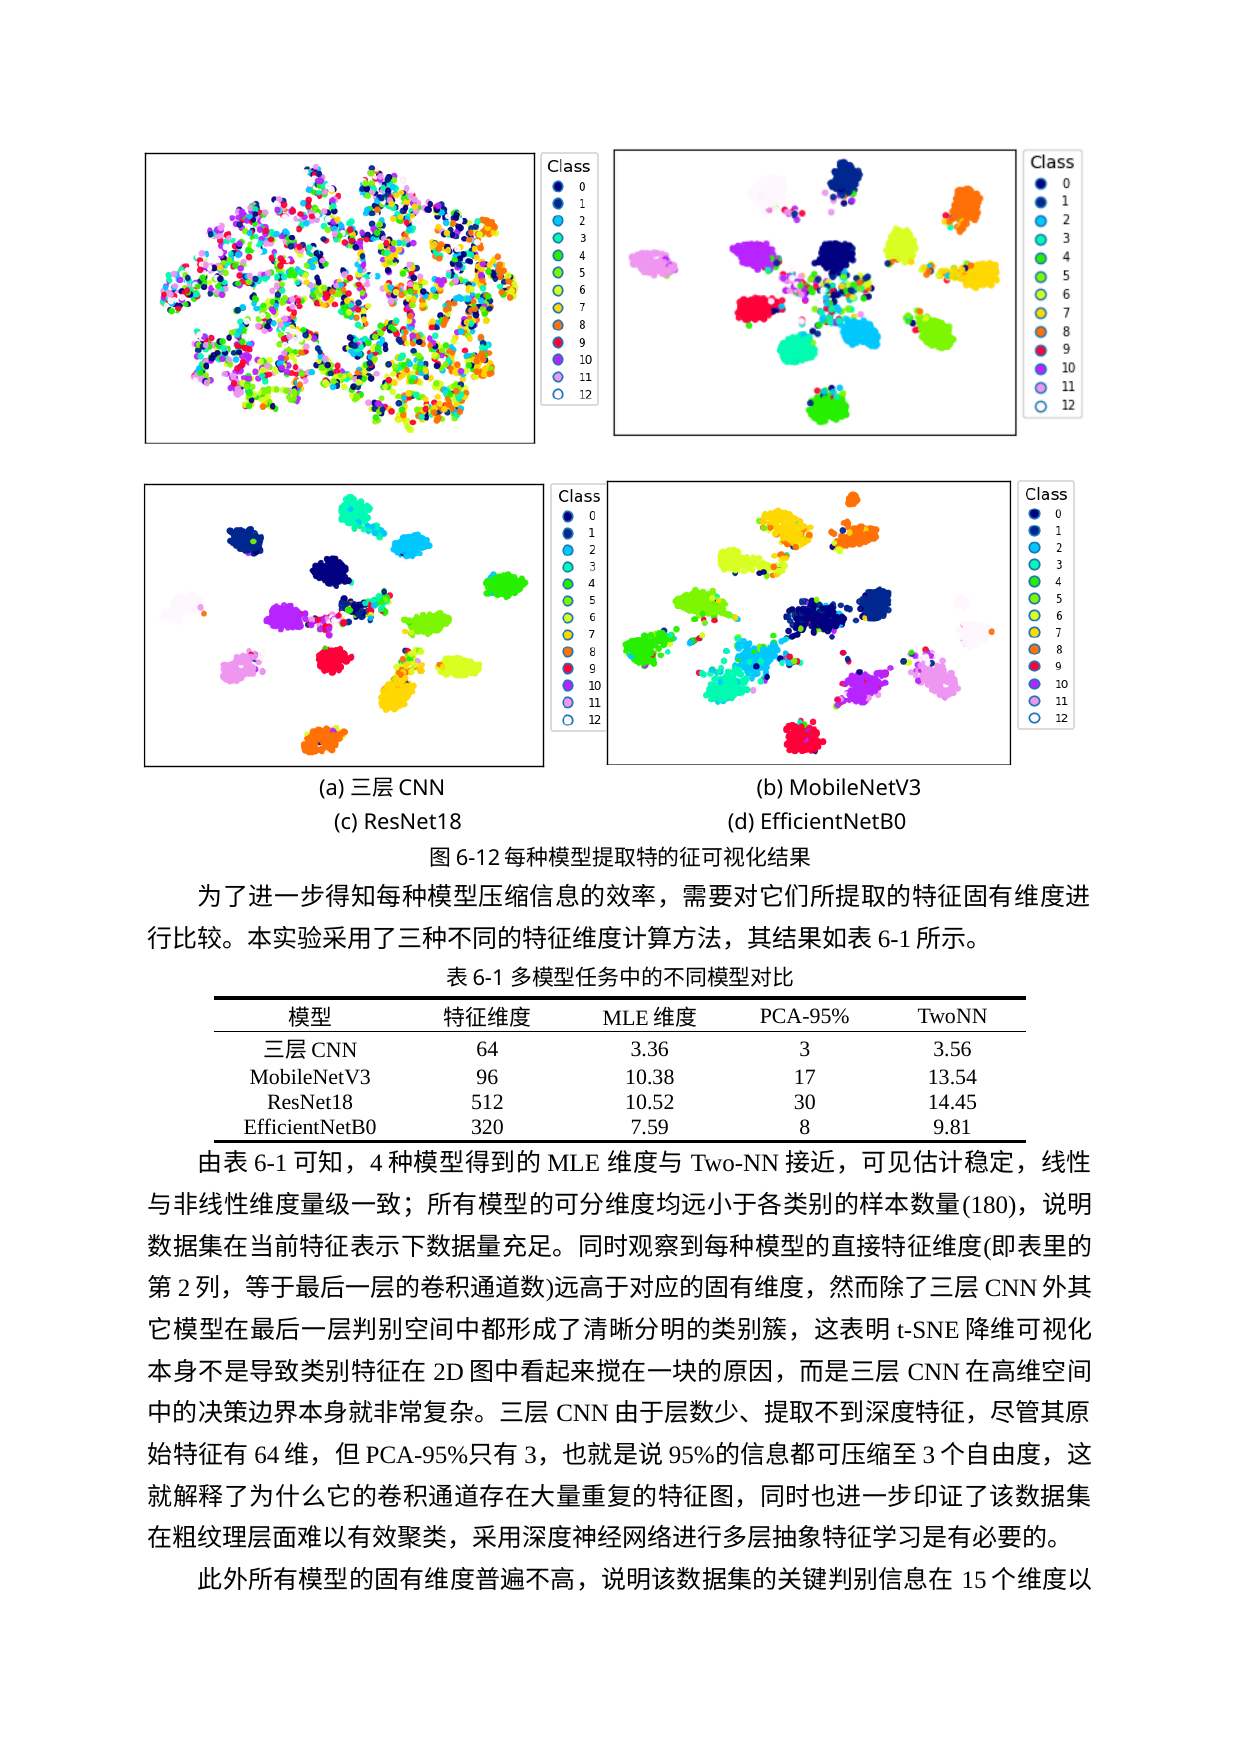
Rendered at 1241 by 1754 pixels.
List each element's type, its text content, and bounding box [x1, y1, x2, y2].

table_cell EfficientNetB0 [214, 1114, 406, 1139]
list 由表6-1可知，4种模型得到的MLE 维度与 Two-NN接近，可见估计稳定，线性与非线性维度量级一致；所有模型的可分维度均远小于各类别的样本数量(180)，说明数据集在当前特征表示下数据量充足。同时观察到每种模型的直接特征维度(即表里的第2列，等于最后一层的卷积通道数)远高于对应的固有维度，然而除了三层CNN外其它模型在最后一层判别空间中都形成了清晰分明的类别簇，这表明t-SNE降维可视化本身不是导致类别特征在2D图中看起来搅在一块的原因，而是三层CNN在高维空间中的决策边界本身就非常复杂。三层CNN由于层数少、提取不到深度特征，尽管其原始特征有64维，但PCA-95%只有3，也就是说95%的信息都可压缩至3个自由度，这就解释了为什么它的卷积通道存在大量重复的特征图，同时也进一步印证了该数据集在粗纹理层面难以有效聚类，采用深度神经网络进行多层抽象特征学习是有必要的。 [148, 1143, 1092, 1554]
list 为了进一步得知每种模型压缩信息的效率，需要对它们所提取的特征固有维度进行比较。本实验采用了三种不同的特征维度计算方法，其结果如表6-1所示。 [148, 877, 1092, 954]
table_cell 512 [406, 1089, 568, 1114]
table_header PCA-95% [731, 1000, 878, 1031]
table_cell 320 [406, 1114, 568, 1139]
table_cell 3.36 [568, 1032, 731, 1064]
picture [143, 147, 1088, 444]
list (c) ResNet18 (d) EfficientNetB0 [148, 806, 1092, 836]
table_cell 64 [406, 1032, 568, 1064]
table_cell 10.38 [568, 1064, 731, 1089]
list 图6-12每种模型提取特的征可视化结果 [148, 840, 1092, 872]
table_header TwoNN [878, 1000, 1026, 1031]
table_cell 10.52 [568, 1089, 731, 1114]
table_cell 8 [731, 1114, 878, 1139]
table_header MLE维度 [568, 1000, 731, 1031]
table_cell 三层CNN [214, 1032, 406, 1064]
table_cell MobileNetV3 [214, 1064, 406, 1089]
table_cell ResNet18 [214, 1089, 406, 1114]
table_header 模型 [214, 1000, 406, 1031]
table_cell 13.54 [878, 1064, 1026, 1089]
table_cell 3 [731, 1032, 878, 1064]
table_cell 3.56 [878, 1032, 1026, 1064]
table_cell 30 [731, 1089, 878, 1114]
table_cell 14.45 [878, 1089, 1026, 1114]
table_cell 9.81 [878, 1114, 1026, 1139]
text 表6-1 多模型任务中的不同模型对比 [148, 960, 1092, 992]
picture [143, 478, 1075, 770]
table_cell 17 [731, 1064, 878, 1089]
table_cell 7.59 [568, 1114, 731, 1139]
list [148, 1559, 1092, 1596]
table_header 特征维度 [406, 1000, 568, 1031]
table_cell 96 [406, 1064, 568, 1089]
